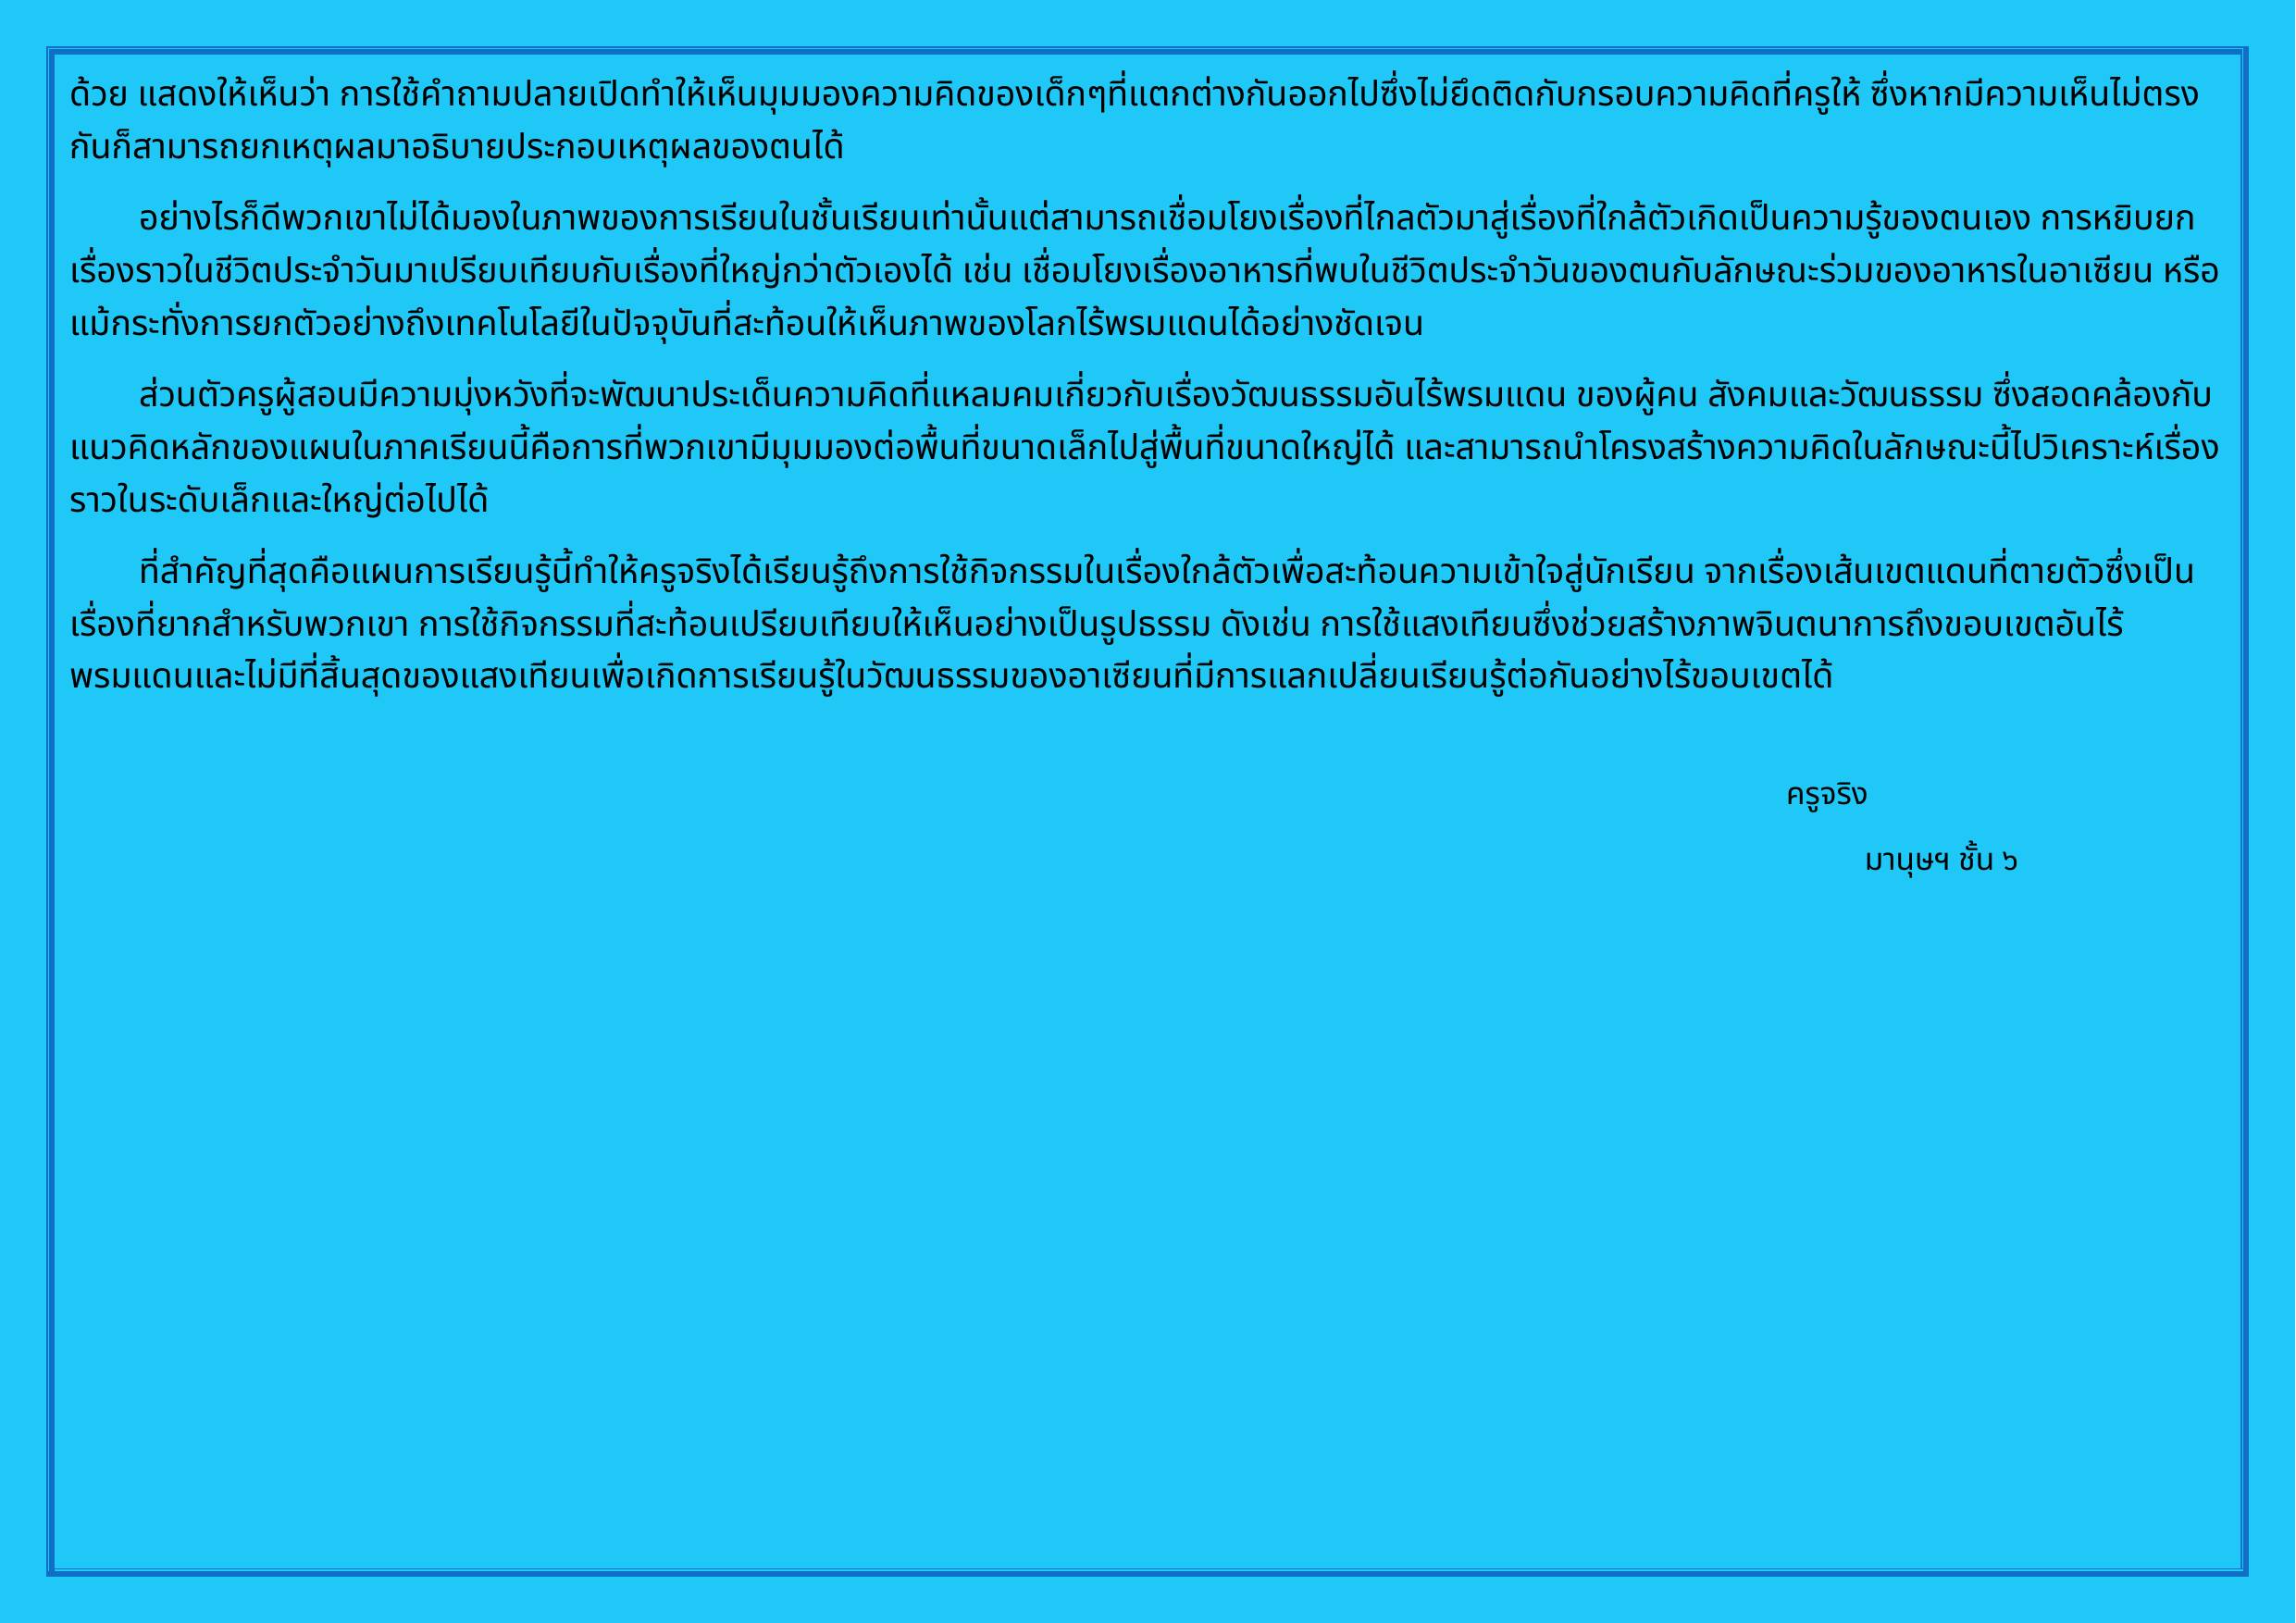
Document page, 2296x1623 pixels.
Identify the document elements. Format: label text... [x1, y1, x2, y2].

text ครูจริง [1319, 772, 2226, 818]
text มานุษฯ ชั้น ๖ [69, 837, 2226, 884]
text อย่างไรก็ดีพวกเขาไม่ได้มองในภาพของการเรียนในชั้นเรียนเท่านั้นแต่สามารถเชื่อมโยงเรื่องที่ไกลตัวมาสู่เรื่องที่ใกล้ตัวเกิดเป็นความรู้ของตนเอง การหยิบยกเรื่องราวในชีวิตประจำวันมาเปรียบเทียบกับเรื่องที่ใหญ่กว่าตัวเองได้ เช่น เชื่อมโยงเรื่องอาหารที่พบในชีวิตประจำวันของตนกับลักษณะร่วมของอาหารในอาเซียน หรือแม้กระทั่งการยกตัวอย่างถึงเทคโนโลยีในปัจจุบันที่สะท้อนให้เห็นภาพของโลกไร้พรมแดนได้อย่างชัดเจน [69, 193, 2226, 351]
text ที่สำคัญที่สุดคือแผนการเรียนรู้นี้ทำให้ครูจริงได้เรียนรู้ถึงการใช้กิจกรรมในเรื่องใกล้ตัวเพื่อสะท้อนความเข้าใจสู่นักเรียน จากเรื่องเส้นเขตแดนที่ตายตัวซึ่งเป็นเรื่องที่ยากสำหรับพวกเขา การใช้กิจกรรมที่สะท้อนเปรียบเทียบให้เห็นอย่างเป็นรูปธรรม ดังเช่น การใช้แสงเทียนซึ่งช่วยสร้างภาพจินตนาการถึงขอบเขตอันไร้พรมแดนและไม่มีที่สิ้นสุดของแสงเทียนเพื่อเกิดการเรียนรู้ในวัฒนธรรมของอาเซียนที่มีการแลกเปลี่ยนเรียนรู้ต่อกันอย่างไร้ขอบเขตได้ [69, 547, 2226, 704]
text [69, 69, 2226, 174]
text ส่วนตัวครูผู้สอนมีความมุ่งหวังที่จะพัฒนาประเด็นความคิดที่แหลมคมเกี่ยวกับเรื่องวัฒนธรรมอันไร้พรมแดน ของผู้คน สังคมและวัฒนธรรม ซึ่งสอดคล้องกับแนวคิดหลักของแผนในภาคเรียนนี้คือการที่พวกเขามีมุมมองต่อพื้นที่ขนาดเล็กไปสู่พื้นที่ขนาดใหญ่ได้ และสามารถนำโครงสร้างความคิดในลักษณะนี้ไปวิเคราะห์เรื่องราวในระดับเล็กและใหญ่ต่อไปได้ [69, 370, 2226, 527]
